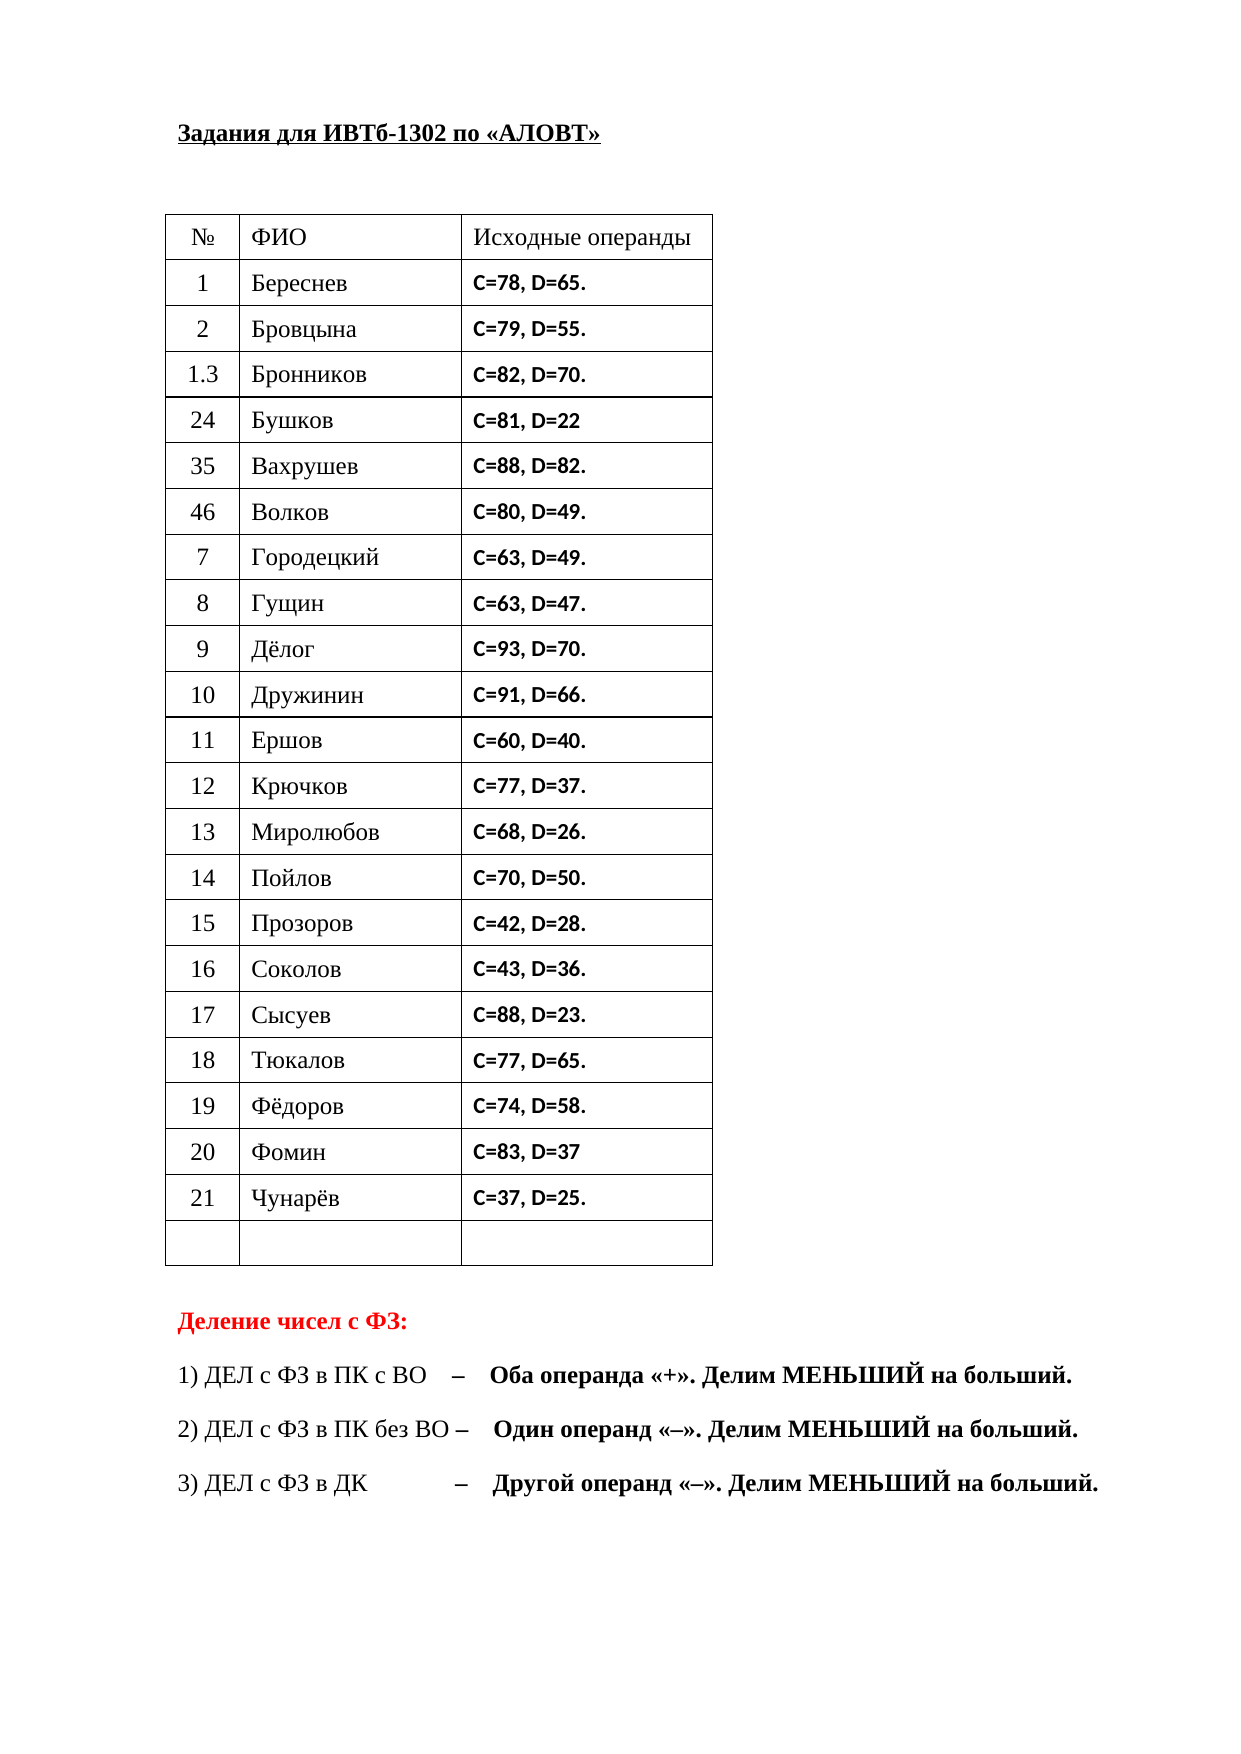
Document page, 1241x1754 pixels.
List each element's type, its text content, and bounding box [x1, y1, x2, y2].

table_cell C=91, D=66. [462, 672, 712, 716]
text 2) ДЕЛ с ФЗ в ПК без ВО – Один операнд «–». Делим МЕНЬШИЙ на больший. [177, 1414, 1152, 1443]
table_cell C=83, D=37 [462, 1129, 712, 1174]
table_cell C=93, D=70. [462, 626, 712, 671]
table_cell Крючков [240, 763, 461, 808]
table_cell 16 [166, 946, 239, 991]
table_cell 18 [166, 1038, 239, 1082]
table_cell C=70, D=50. [462, 855, 712, 899]
table_cell 8 [166, 580, 239, 625]
table_cell C=63, D=47. [462, 580, 712, 625]
table_cell C=37, D=25. [462, 1175, 712, 1219]
table_cell Городецкий [240, 535, 461, 579]
table_cell [166, 1221, 239, 1265]
table_cell 21 [166, 1175, 239, 1219]
table_cell Тюкалов [240, 1038, 461, 1082]
text 3) ДЕЛ с ФЗ в ДК – Другой операнд «–». Делим МЕНЬШИЙ на больший. [177, 1468, 1152, 1497]
table_cell Дёлог [240, 626, 461, 671]
table_cell 24 [166, 398, 239, 442]
table_cell Вахрушев [240, 443, 461, 488]
table_cell 17 [166, 992, 239, 1037]
table_cell Чунарёв [240, 1175, 461, 1219]
table_cell Пойлов [240, 855, 461, 899]
table_cell 14 [166, 855, 239, 899]
table_cell 9 [166, 626, 239, 671]
text Задания для ИВТб-1302 по «АЛОВТ» [177, 118, 1152, 147]
text 1) ДЕЛ с ФЗ в ПК с ВО – Оба операнда «+». Делим МЕНЬШИЙ на больший. [177, 1360, 1152, 1389]
table_cell Миролюбов [240, 809, 461, 854]
table_cell 1 [166, 260, 239, 305]
table_cell C=74, D=58. [462, 1083, 712, 1128]
table_cell C=42, D=28. [462, 900, 712, 945]
table_cell 10 [166, 672, 239, 716]
table_cell Фёдоров [240, 1083, 461, 1128]
table_cell Фомин [240, 1129, 461, 1174]
table_cell C=77, D=65. [462, 1038, 712, 1082]
table_cell 7 [166, 535, 239, 579]
table_header Исходные операнды [462, 215, 712, 259]
table_cell 13 [166, 809, 239, 854]
table_cell C=81, D=22 [462, 398, 712, 442]
table_cell Ершов [240, 718, 461, 762]
table_cell 11 [166, 718, 239, 762]
table_cell 19 [166, 1083, 239, 1128]
table_cell [240, 1221, 461, 1265]
table_cell C=88, D=23. [462, 992, 712, 1037]
table_cell C=82, D=70. [462, 352, 712, 396]
table_cell C=68, D=26. [462, 809, 712, 854]
table_cell C=77, D=37. [462, 763, 712, 808]
table_cell 46 [166, 489, 239, 533]
table_cell C=80, D=49. [462, 489, 712, 533]
table_cell Дружинин [240, 672, 461, 716]
table_cell Волков [240, 489, 461, 533]
table_cell 20 [166, 1129, 239, 1174]
table_cell Прозоров [240, 900, 461, 945]
table_cell C=78, D=65. [462, 260, 712, 305]
table_cell Соколов [240, 946, 461, 991]
table_cell 12 [166, 763, 239, 808]
table_header № [166, 215, 239, 259]
table_cell Береснев [240, 260, 461, 305]
table_cell Бушков [240, 398, 461, 442]
table_cell Сысуев [240, 992, 461, 1037]
table_cell C=43, D=36. [462, 946, 712, 991]
table_cell Бронников [240, 352, 461, 396]
table_cell 2 [166, 306, 239, 351]
table_cell [462, 1221, 712, 1265]
table_cell Гущин [240, 580, 461, 625]
table_header ФИО [240, 215, 461, 259]
table_cell Бровцына [240, 306, 461, 351]
table_cell C=60, D=40. [462, 718, 712, 762]
table_cell C=88, D=82. [462, 443, 712, 488]
table_cell 15 [166, 900, 239, 945]
table_cell C=79, D=55. [462, 306, 712, 351]
table_cell C=63, D=49. [462, 535, 712, 579]
text Деление чисел с ФЗ: [177, 1306, 1152, 1335]
table_cell 1.3 [166, 352, 239, 396]
table_cell 35 [166, 443, 239, 488]
